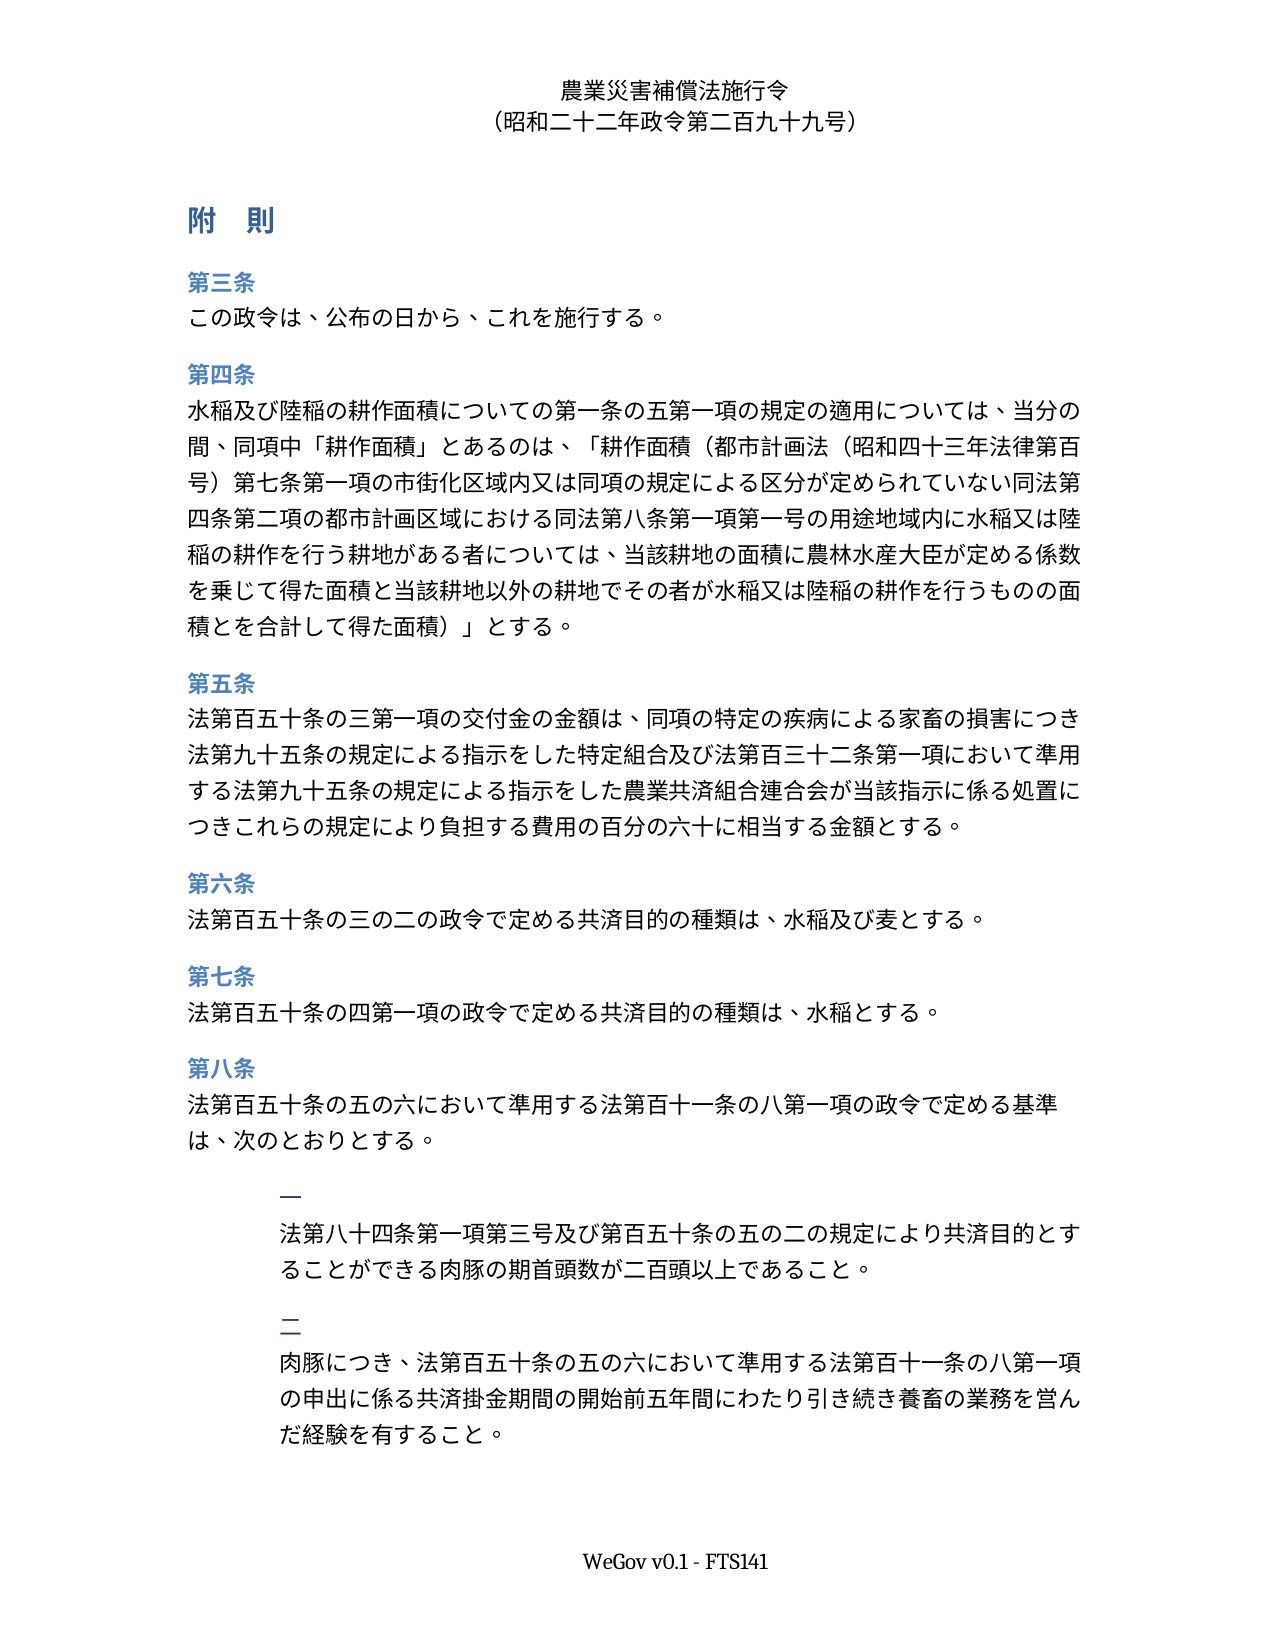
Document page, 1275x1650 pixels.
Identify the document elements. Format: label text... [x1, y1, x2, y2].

text 法第百五十条の三第一項の交付金の金額は、同項の特定の疾病による家畜の損害につき法第九十五条の規定による指示をした特定組合及び法第百三十二条第一項において準用する法第九十五条の規定による指示をした農業共済組合連合会が当該指示に係る処置につきこれらの規定により負担する費用の百分の六十に相当する金額とする。 [187, 703, 1087, 842]
subtitle 第八条 [187, 1053, 1087, 1085]
text 肉豚につき、法第百五十条の五の六において準用する法第百十一条の八第一項の申出に係る共済掛金期間の開始前五年間にわたり引き続き養畜の業務を営んだ経験を有すること。 [279, 1347, 1087, 1450]
text 水稲及び陸稲の耕作面積についての第一条の五第一項の規定の適用については、当分の間、同項中「耕作面積」とあるのは、「耕作面積（都市計画法（昭和四十三年法律第百号）第七条第一項の市街化区域内又は同項の規定による区分が定められていない同法第四条第二項の都市計画区域における同法第八条第一項第一号の用途地域内に水稲又は陸稲の耕作を行う耕地がある者については、当該耕地の面積に農林水産大臣が定める係数を乗じて得た面積と当該耕地以外の耕地でその者が水稲又は陸稲の耕作を行うものの面積とを合計して得た面積）」とする。 [187, 395, 1087, 642]
subtitle 附 則 [187, 200, 1087, 240]
subtitle 第七条 [187, 961, 1087, 992]
text 法第百五十条の四第一項の政令で定める共済目的の種類は、水稲とする。 [187, 997, 1087, 1028]
subtitle 第五条 [187, 667, 1087, 699]
subtitle 第三条 [187, 266, 1087, 298]
text 法第百五十条の五の六において準用する法第百十一条の八第一項の政令で定める基準は、次のとおりとする。 [187, 1089, 1087, 1157]
subtitle 二 [279, 1311, 1087, 1342]
subtitle 第四条 [187, 359, 1087, 390]
text 法第百五十条の三の二の政令で定める共済目的の種類は、水稲及び麦とする。 [187, 904, 1087, 935]
subtitle 一 [279, 1182, 1087, 1213]
text 法第八十四条第一項第三号及び第百五十条の五の二の規定により共済目的とすることができる肉豚の期首頭数が二百頭以上であること。 [279, 1218, 1087, 1285]
text この政令は、公布の日から、これを施行する。 [187, 302, 1087, 334]
subtitle 第六条 [187, 868, 1087, 899]
